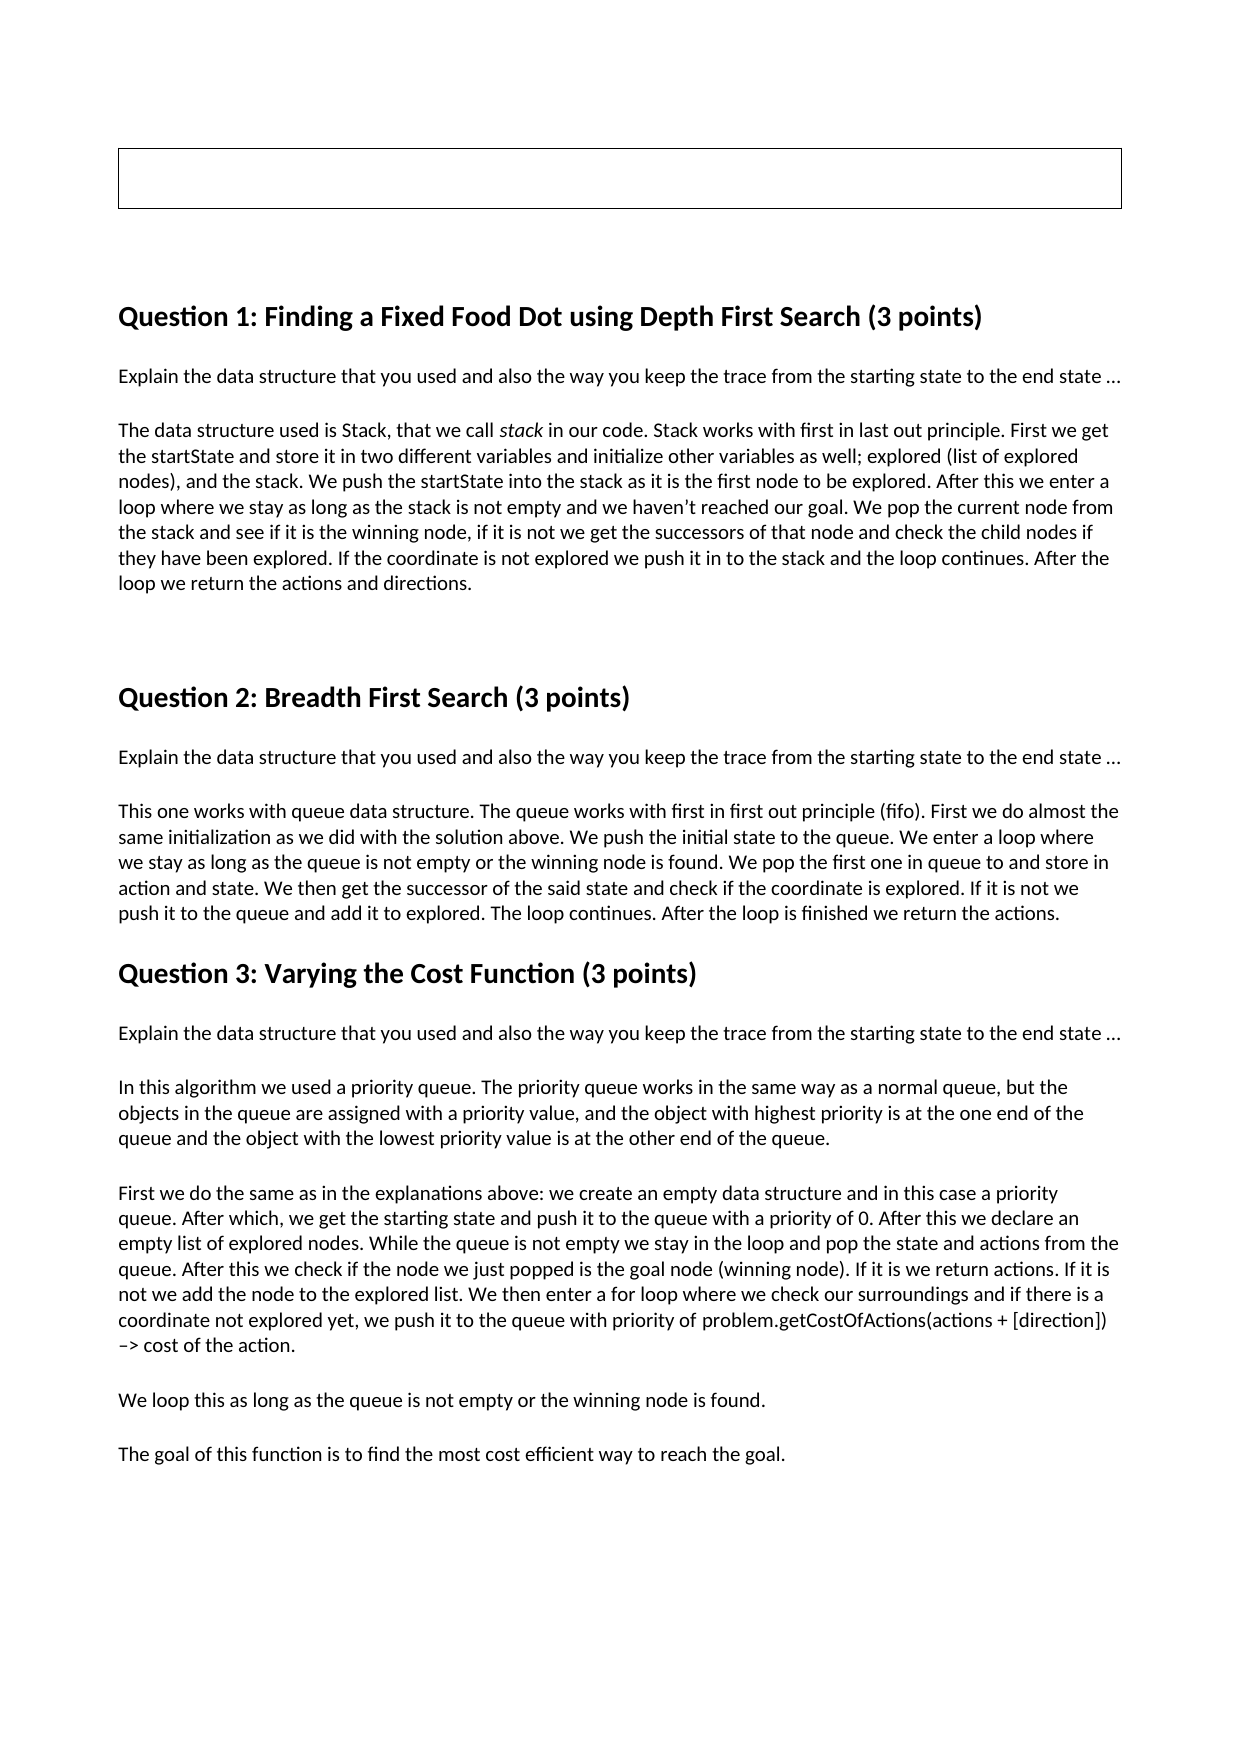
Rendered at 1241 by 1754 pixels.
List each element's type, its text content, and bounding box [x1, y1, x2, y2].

subtitle Explain the data structure that you used and also the way you keep the trace from the starting state to the end state … [118, 744, 1122, 769]
subtitle Explain the data structure that you used and also the way you keep the trace from the starting state to the end state … [118, 363, 1122, 388]
subtitle This one works with queue data structure. The queue works with first in first out principle (fifo). First we do almost the same initialization as we did with the solution above. We push the initial state to the queue. We enter a loop where we stay as long as the queue is not empty or the winning node is found. We pop the first one in queue to and store in action and state. We then get the successor of the said state and check if the coordinate is explored. If it is not we push it to the queue and add it to explored. The loop continues. After the loop is finished we return the actions. [118, 799, 1122, 926]
subtitle In this algorithm we used a priority queue. The priority queue works in the same way as a normal queue, but the objects in the queue are assigned with a priority value, and the object with highest priority is at the one end of the queue and the object with the lowest priority value is at the other end of the queue. [118, 1074, 1122, 1151]
subtitle Question 1: Finding a Fixed Food Dot using Depth First Search (3 points) [118, 298, 1122, 334]
subtitle Explain the data structure that you used and also the way you keep the trace from the starting state to the end state … [118, 1020, 1122, 1045]
subtitle The data structure used is Stack, that we call stack in our code. Stack works with first in last out principle. First we get the startState and store it in two different variables and initialize other variables as well; explored (list of explored nodes), and the stack. We push the startState into the stack as it is the first node to be explored. After this we enter a loop where we stay as long as the stack is not empty and we haven’t reached our goal. We pop the current node from the stack and see if it is the winning node, if it is not we get the successors of that node and check the child nodes if they have been explored. If the coordinate is not explored we push it in to the stack and the loop continues. After the loop we return the actions and directions. [118, 418, 1122, 596]
subtitle First we do the same as in the explanations above: we create an empty data structure and in this case a priority queue. After which, we get the starting state and push it to the queue with a priority of 0. After this we declare an empty list of explored nodes. While the queue is not empty we stay in the loop and pop the state and actions from the queue. After this we check if the node we just popped is the goal node (winning node). If it is we return actions. If it is not we add the node to the explored list. We then enter a for loop where we check our surroundings and if there is a coordinate not explored yet, we push it to the queue with priority of problem.getCostOfActions(actions + [direction]) –> cost of the action. [118, 1180, 1122, 1358]
subtitle Question 3: Varying the Cost Function (3 points) [118, 955, 1122, 991]
subtitle Question 2: Breadth First Search (3 points) [118, 679, 1122, 715]
subtitle The goal of this function is to find the most cost efficient way to reach the goal. [118, 1441, 1122, 1467]
table_header [119, 149, 1121, 208]
subtitle We loop this as long as the queue is not empty or the winning node is found. [118, 1387, 1122, 1412]
